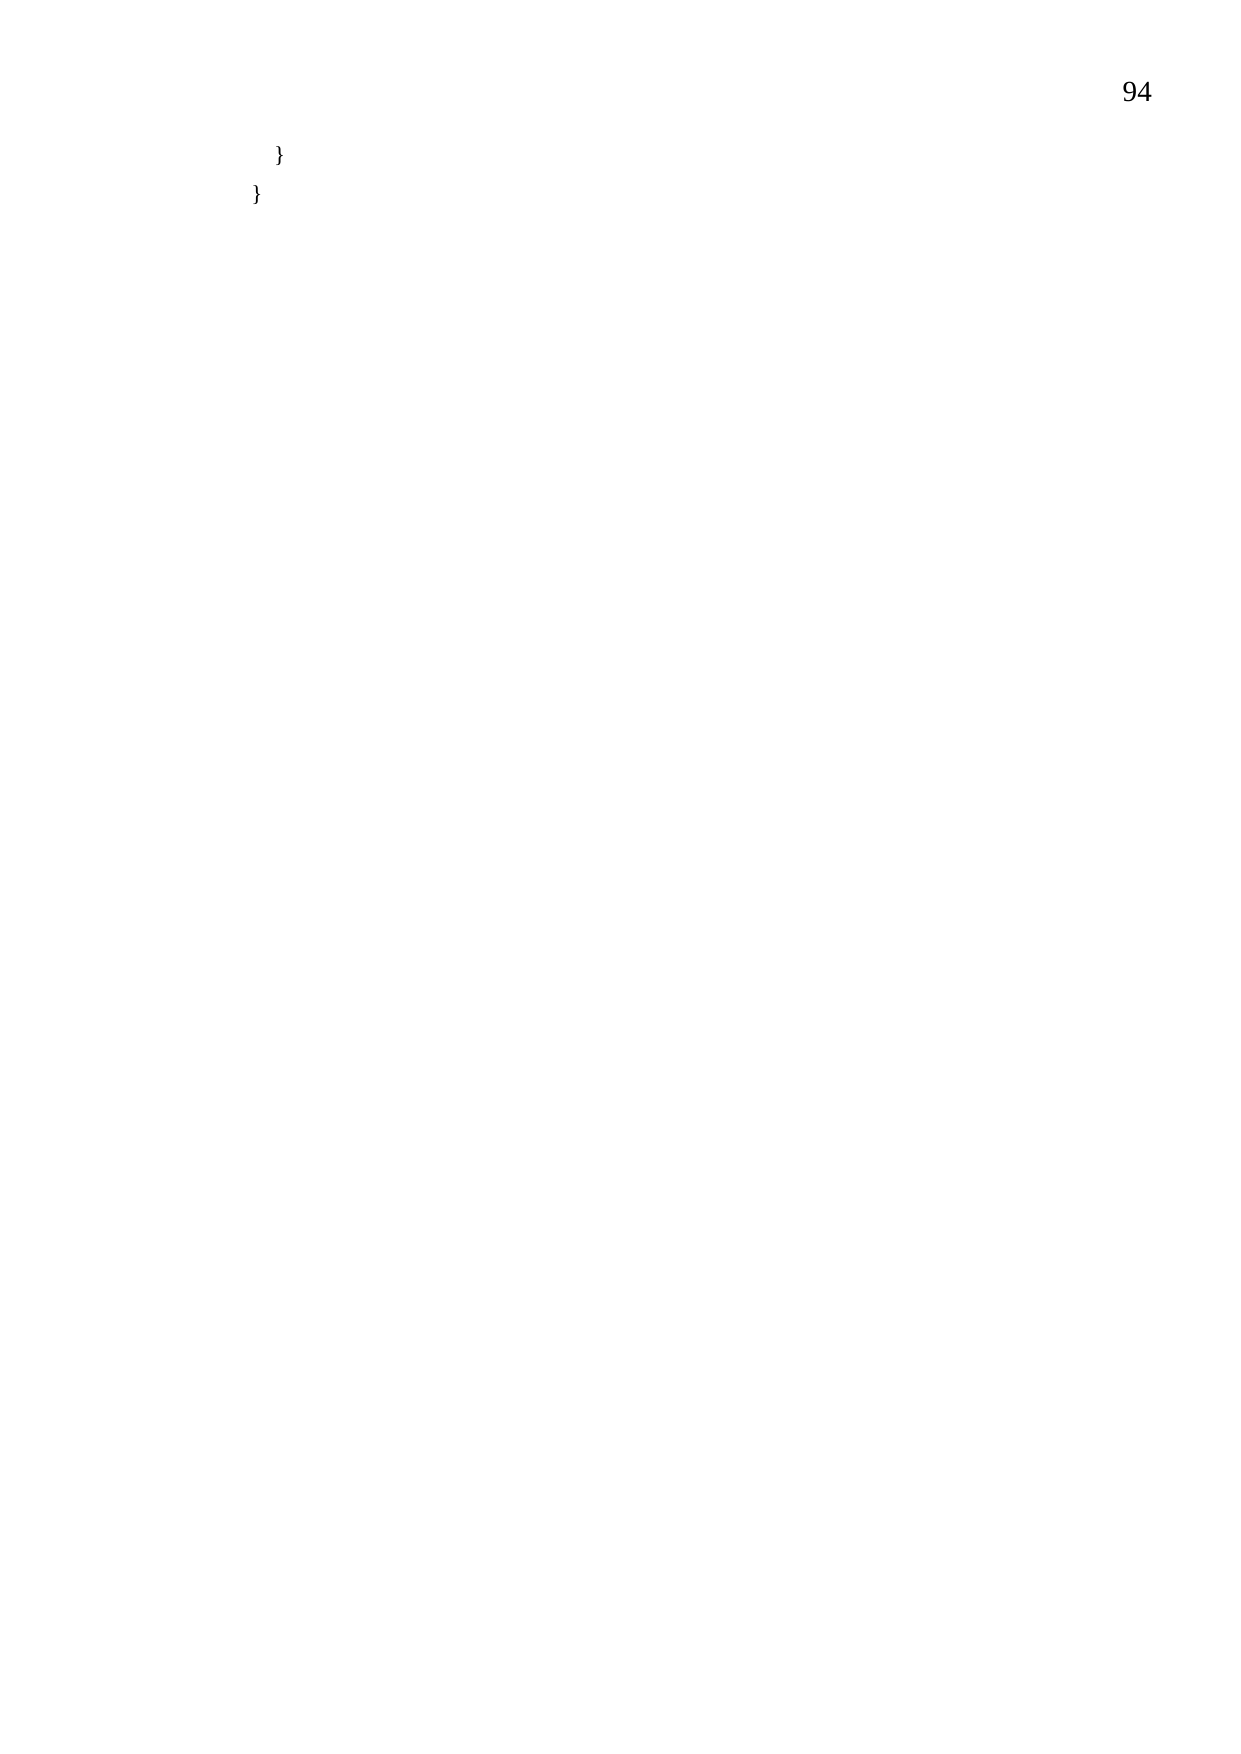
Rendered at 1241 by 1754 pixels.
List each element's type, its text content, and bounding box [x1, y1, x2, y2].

text } [177, 141, 1152, 167]
text } [177, 180, 1152, 207]
